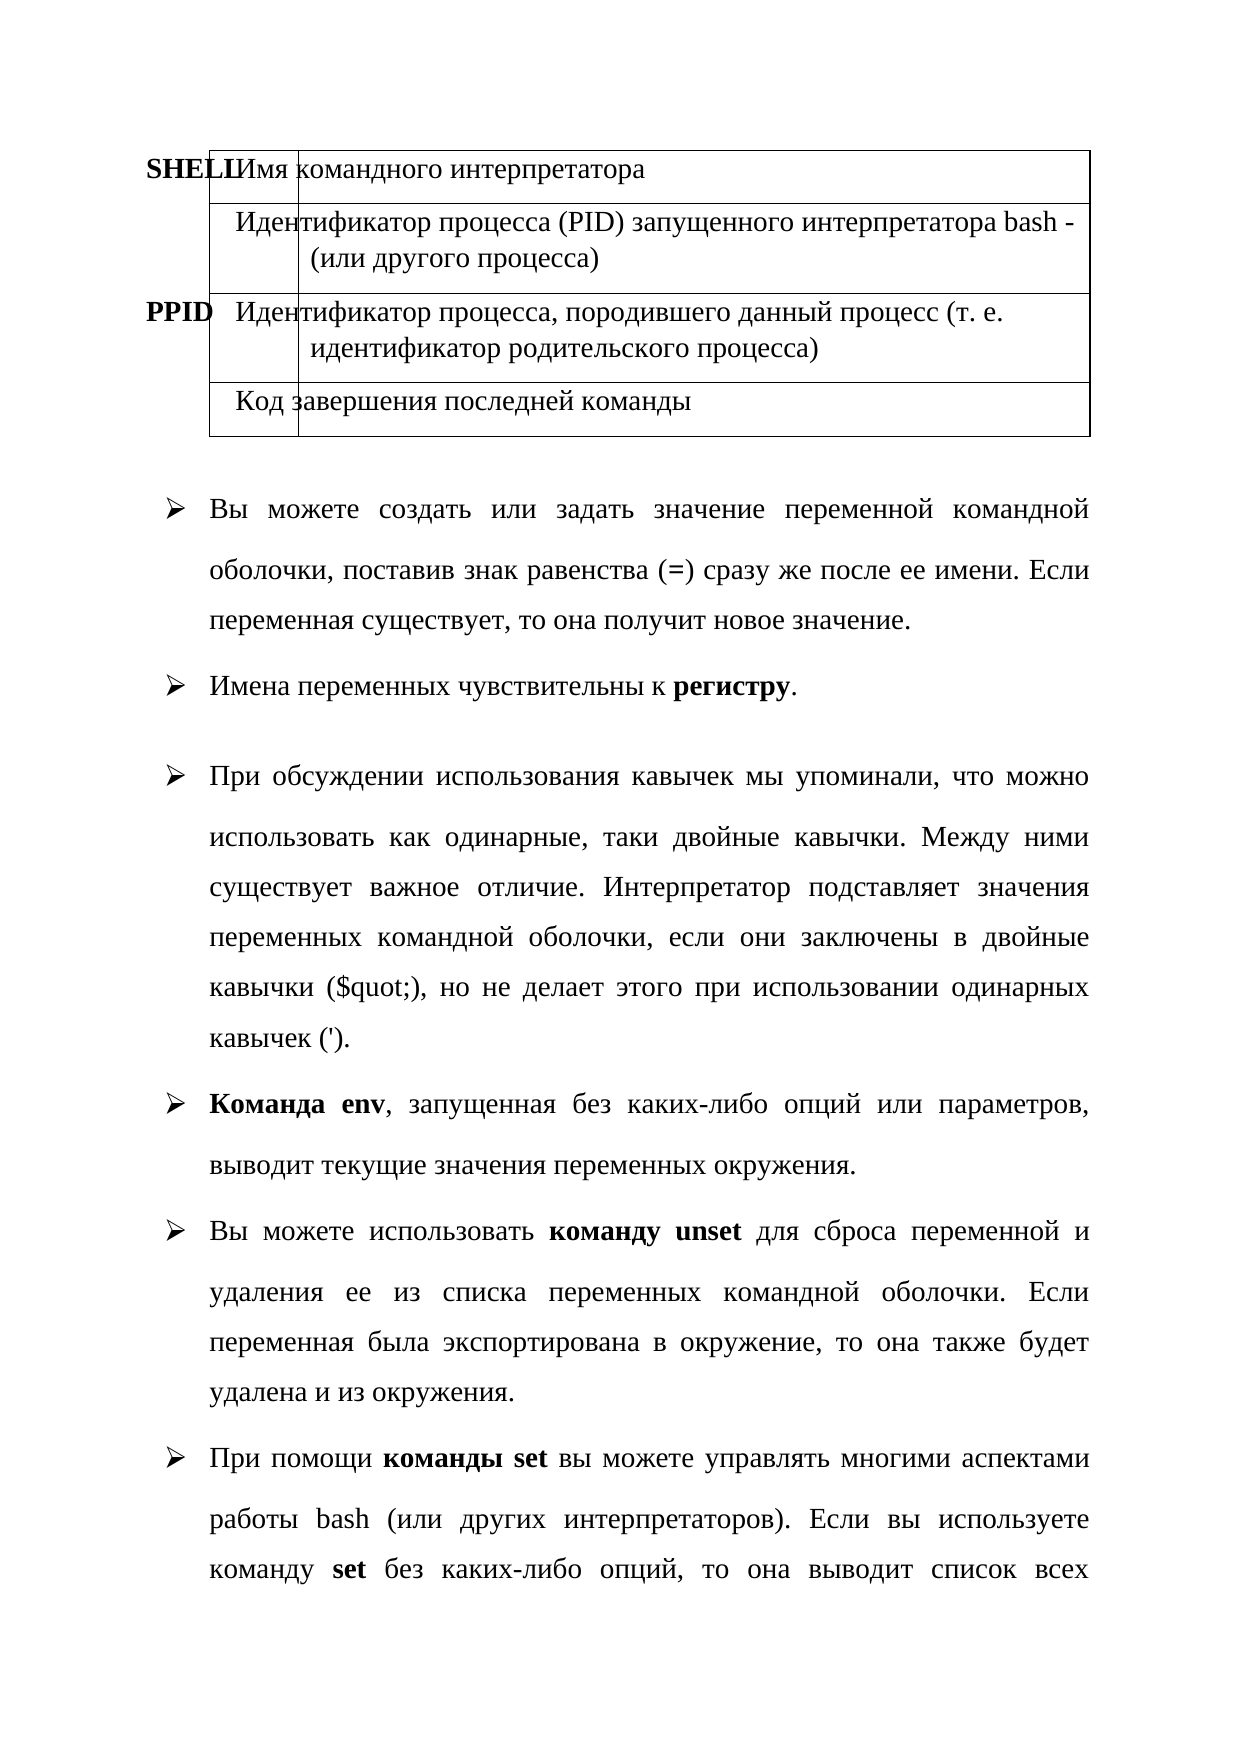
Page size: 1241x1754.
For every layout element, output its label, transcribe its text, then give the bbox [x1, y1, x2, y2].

list Имена переменных чувствительны к регистру. [165, 652, 1090, 712]
table_cell Идентификатор процесса (PID) запущенного интерпретатора bash -(или другого процесса) [299, 204, 1089, 293]
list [165, 1424, 1090, 1585]
table_cell ? [210, 383, 298, 436]
list Команда env, запущенная без каких-либо опций или параметров, выводит текущие значения переменных окружения. [165, 1070, 1090, 1180]
list При обсуждении использования кавычек мы упоминали, что можно использовать как одинарные, таки двойные кавычки. Между ними существует важное отличие. Интерпретатор подставляет значения переменных командной оболочки, если они заключены в двойные кавычки ($quot;), но не делает этого при использовании одинарных кавычек ('). [165, 742, 1090, 1053]
table_cell Имя командного интерпретатора [299, 151, 1089, 203]
table_cell Код завершения последней команды [299, 383, 1089, 436]
table_cell SHELL [210, 151, 298, 203]
table_cell Идентификатор процесса, породившего данный процесс (т. е. идентификатор родительского процесса) [299, 294, 1089, 382]
list Вы можете создать или задать значение переменной командной оболочки, поставив знак равенства (=) сразу же после ее имени. Если переменная существует, то она получит новое значение. [165, 475, 1090, 636]
table_cell PPID [210, 294, 298, 382]
list Вы можете использовать команду unset для сброса переменной и удаления ее из списка переменных командной оболочки. Если переменная была экспортирована в окружение, то она также будет удалена и из окружения. [165, 1197, 1090, 1408]
table_cell $ [210, 204, 298, 293]
